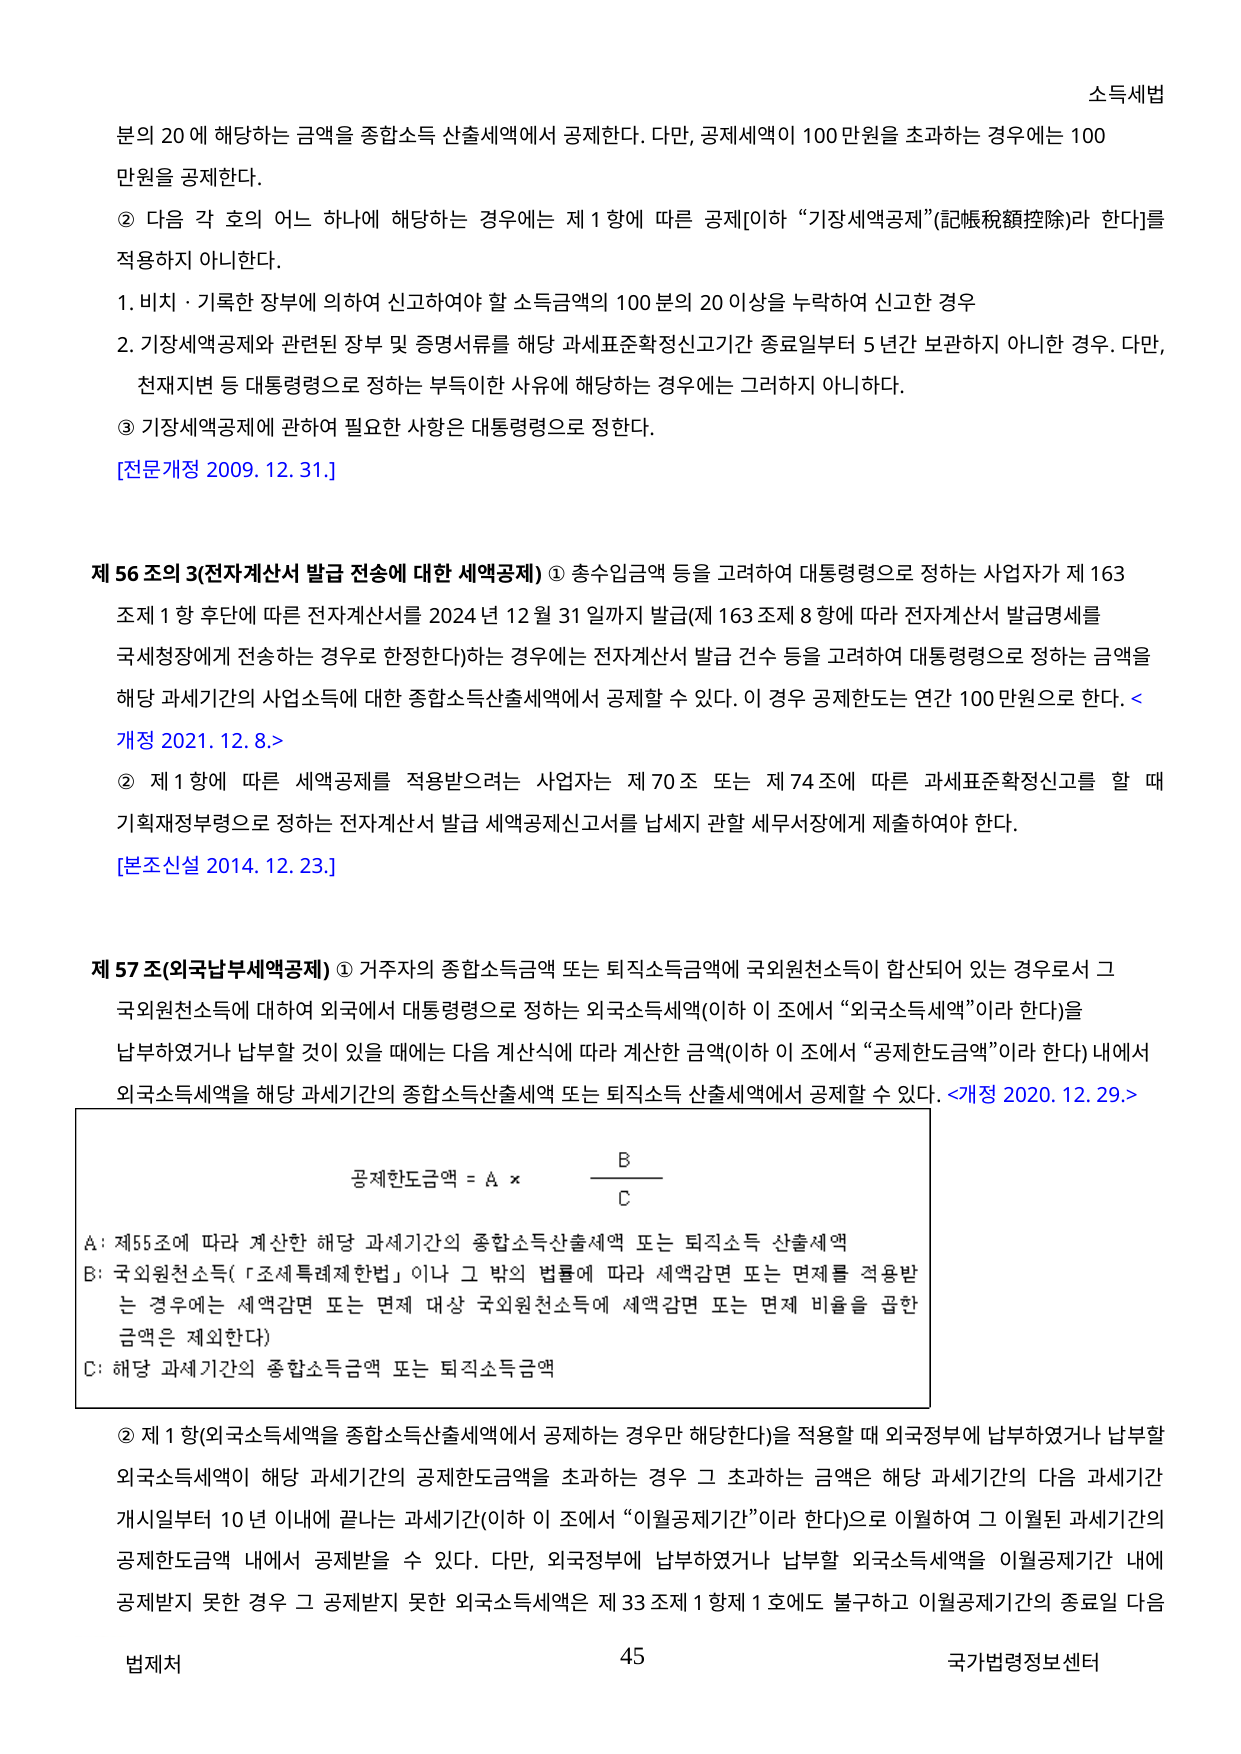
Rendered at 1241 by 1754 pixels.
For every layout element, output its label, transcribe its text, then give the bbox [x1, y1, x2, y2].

text ② 제1항에 따른 세액공제를 적용받으려는 사업자는 제70조 또는 제74조에 따른 과세표준확정신고를 할 때 기획재정부령으로 정하는 전자계산서 발급 세액공제신고서를 납세지 관할 세무서장에게 제출하여야 한다. [117, 754, 1165, 837]
text ③ 기장세액공제에 관하여 필요한 사항은 대통령령으로 정한다. [117, 400, 1165, 442]
text 1. 비치ㆍ기록한 장부에 의하여 신고하여야 할 소득금액의 100분의 20 이상을 누락하여 신고한 경우 [117, 275, 1165, 317]
text ② 다음 각 호의 어느 하나에 해당하는 경우에는 제1항에 따른 공제[이하 “기장세액공제”(記帳稅額控除)라 한다]를 적용하지 아니한다. [117, 192, 1165, 275]
text 제57조(외국납부세액공제) ① 거주자의 종합소득금액 또는 퇴직소득금액에 국외원천소득이 합산되어 있는 경우로서 그 국외원천소득에 대하여 외국에서 대통령령으로 정하는 외국소득세액(이하 이 조에서 “외국소득세액”이라 한다)을 납부하였거나 납부할 것이 있을 때에는 다음 계산식에 따라 계산한 금액(이하 이 조에서 “공제한도금액”이라 한다) 내에서 외국소득세액을 해당 과세기간의 종합소득산출세액 또는 퇴직소득 산출세액에서 공제할 수 있다. <개정 2020. 12. 29.> [92, 942, 1165, 1108]
text 2. 기장세액공제와 관련된 장부 및 증명서류를 해당 과세표준확정신고기간 종료일부터 5년간 보관하지 아니한 경우. 다만, 천재지변 등 대통령령으로 정하는 부득이한 사유에 해당하는 경우에는 그러하지 아니하다. [117, 317, 1165, 400]
text [전문개정 2009. 12. 31.] [117, 442, 1165, 483]
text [117, 1408, 1165, 1617]
text 제56조의3(전자계산서 발급 전송에 대한 세액공제) ① 총수입금액 등을 고려하여 대통령령으로 정하는 사업자가 제163조제1항 후단에 따른 전자계산서를 2024년 12월 31일까지 발급(제163조제8항에 따라 전자계산서 발급명세를 국세청장에게 전송하는 경우로 한정한다)하는 경우에는 전자계산서 발급 건수 등을 고려하여 대통령령으로 정하는 금액을 해당 과세기간의 사업소득에 대한 종합소득산출세액에서 공제할 수 있다. 이 경우 공제한도는 연간 100만원으로 한다. <개정 2021. 12. 8.> [92, 546, 1165, 754]
text [본조신설 2014. 12. 23.] [117, 837, 1165, 879]
picture [75, 1108, 931, 1409]
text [92, 108, 1165, 192]
